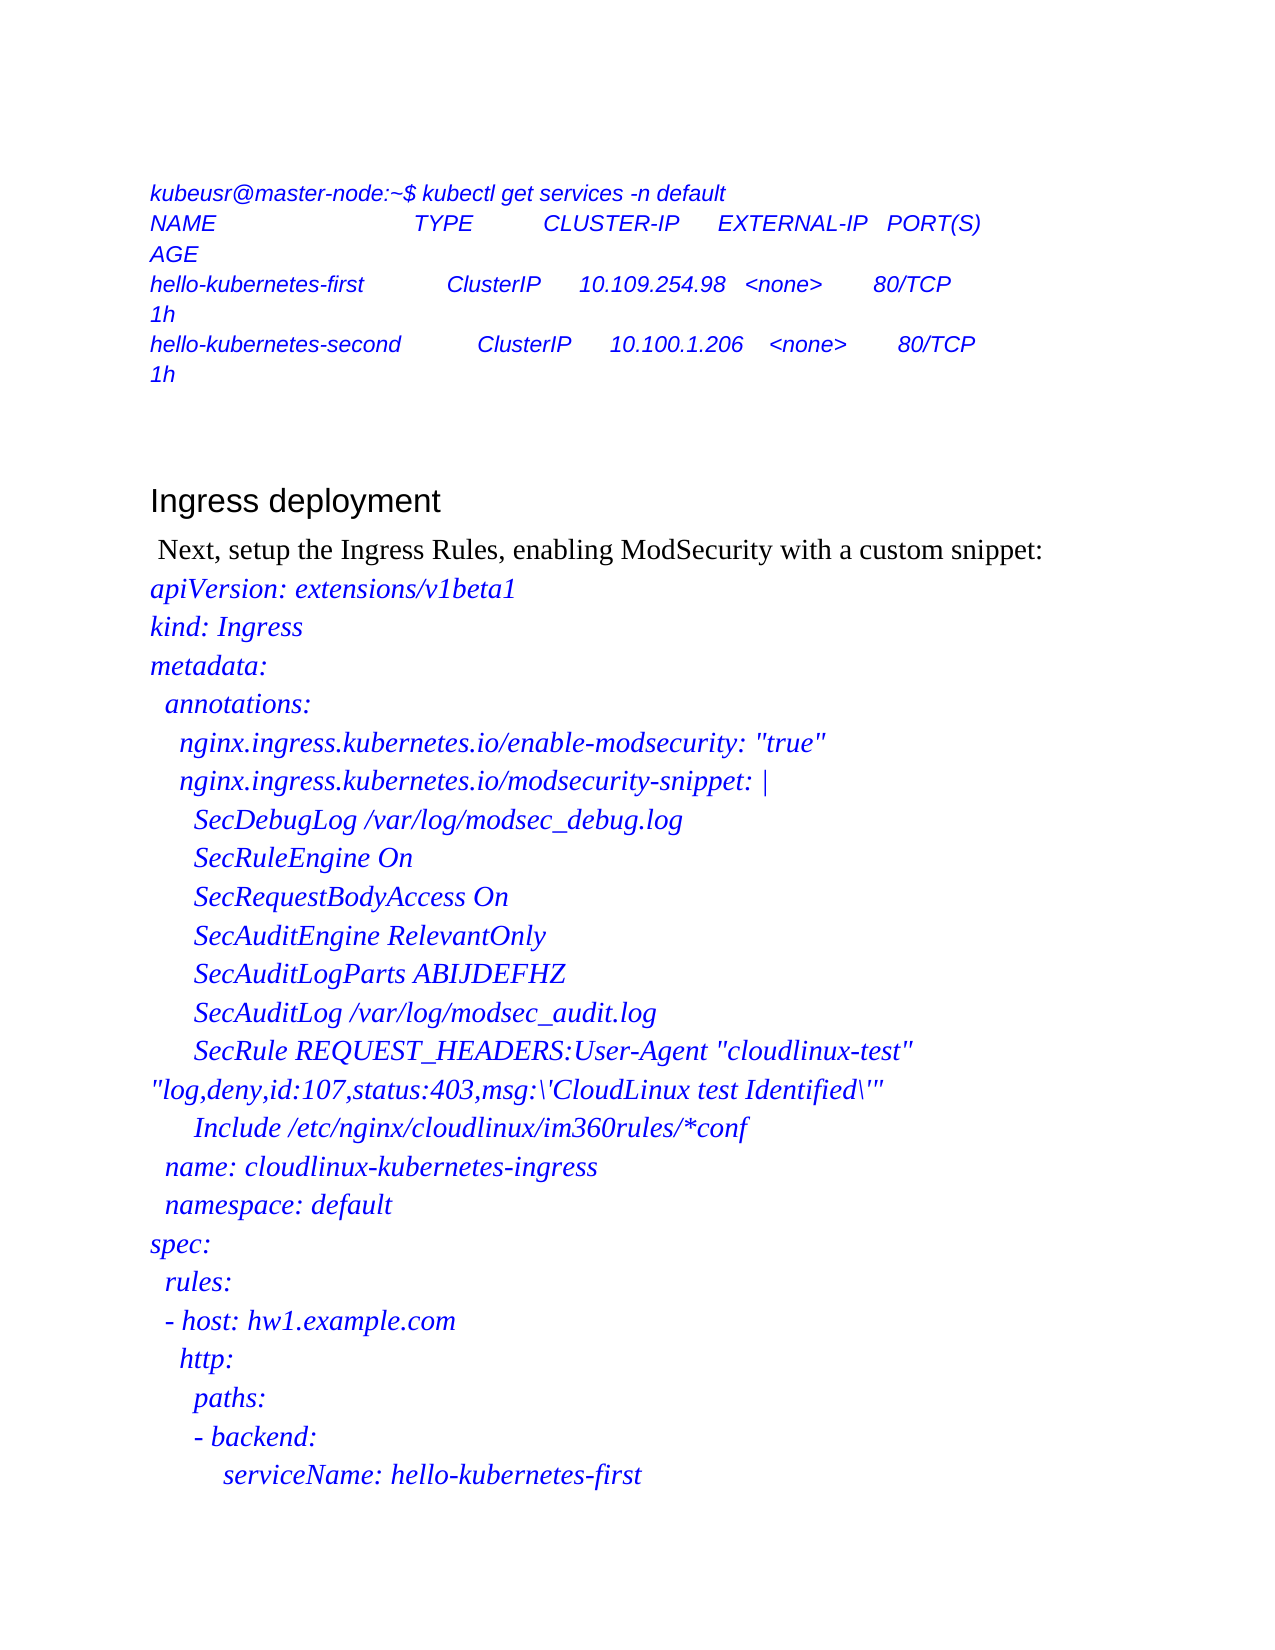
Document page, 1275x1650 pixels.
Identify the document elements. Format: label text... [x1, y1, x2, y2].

text annotations: [150, 686, 1125, 720]
text SecRequestBodyAccess On [150, 879, 1125, 913]
text SecAuditLog /var/log/modsec_audit.log [150, 995, 1125, 1028]
text metadata: [150, 648, 1125, 681]
text SecRule REQUEST_HEADERS:User-Agent "cloudlinux-test" "log,deny,id:107,status:403,msg:\'CloudLinux test Identified\'" [150, 1033, 1125, 1105]
text SecRuleEngine On [150, 841, 1125, 874]
text spec: [150, 1226, 1125, 1259]
text paths: [150, 1380, 1125, 1414]
text - backend: [150, 1419, 1125, 1452]
text - host: hw1.example.com [150, 1303, 1125, 1337]
text kubeusr@master-node:~$ kubectl get services -n default [150, 180, 1125, 207]
text Include /etc/nginx/cloudlinux/im360rules/*conf [150, 1110, 1125, 1144]
text nginx.ingress.kubernetes.io/enable-modsecurity: "true" [150, 725, 1125, 758]
text hello-kubernetes-first ClusterIP 10.109.254.98 <none> 80/TCP 1h [150, 271, 1125, 327]
text SecDebugLog /var/log/modsec_debug.log [150, 802, 1125, 836]
text apiVersion: extensions/v1beta1 [150, 571, 1125, 604]
text SecAuditLogParts ABIJDEFHZ [150, 956, 1125, 990]
text http: [150, 1342, 1125, 1375]
text SecAuditEngine RelevantOnly [150, 918, 1125, 951]
text rules: [150, 1264, 1125, 1298]
text Next, setup the Ingress Rules, enabling ModSecurity with a custom snippet: [150, 532, 1125, 566]
text serviceName: hello-kubernetes-first [150, 1457, 1125, 1491]
text NAME TYPE CLUSTER-IP EXTERNAL-IP PORT(S) AGE [150, 210, 1125, 267]
text nginx.ingress.kubernetes.io/modsecurity-snippet: | [150, 763, 1125, 797]
subtitle Ingress deployment [150, 481, 1125, 520]
text namespace: default [150, 1187, 1125, 1221]
text kind: Ingress [150, 609, 1125, 643]
text name: cloudlinux-kubernetes-ingress [150, 1149, 1125, 1182]
text hello-kubernetes-second ClusterIP 10.100.1.206 <none> 80/TCP 1h [150, 331, 1125, 388]
